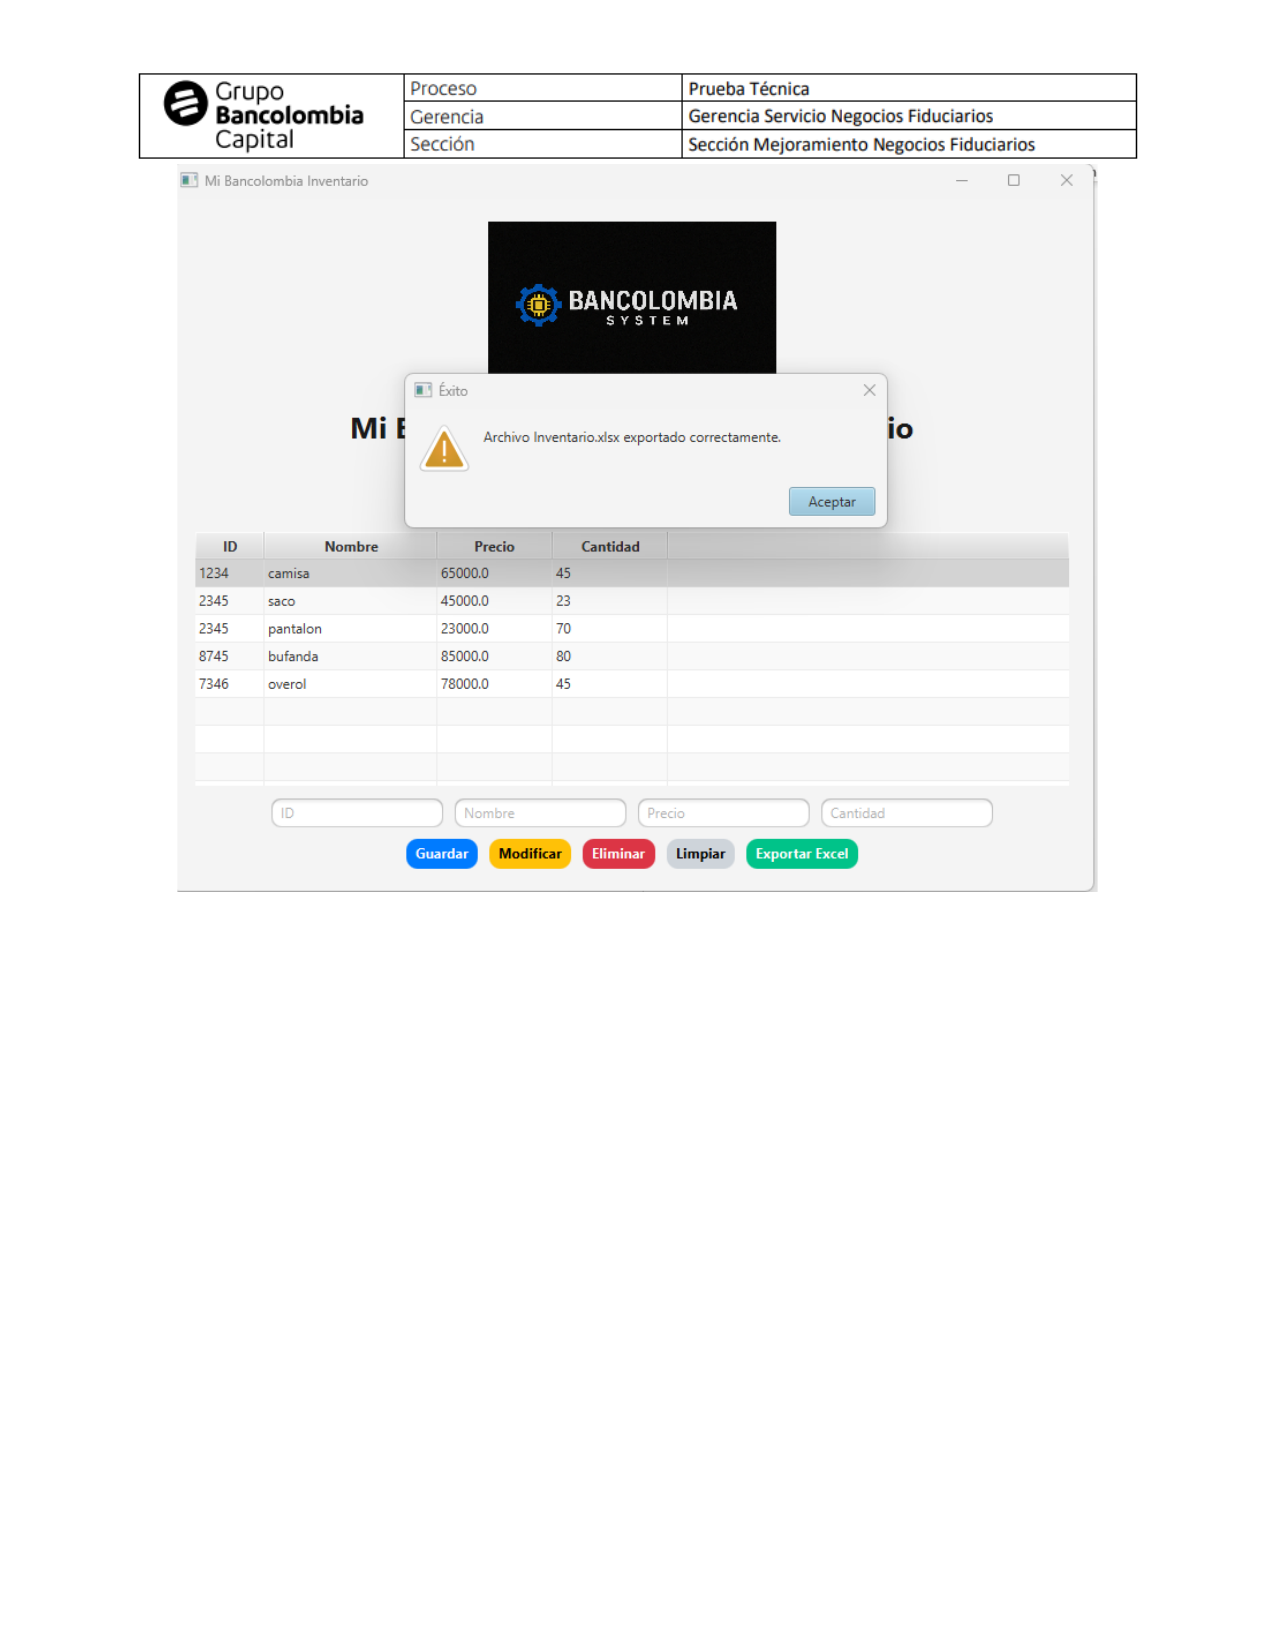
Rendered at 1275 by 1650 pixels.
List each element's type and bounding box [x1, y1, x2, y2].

picture [177, 164, 1098, 892]
picture [135, 68, 1140, 163]
